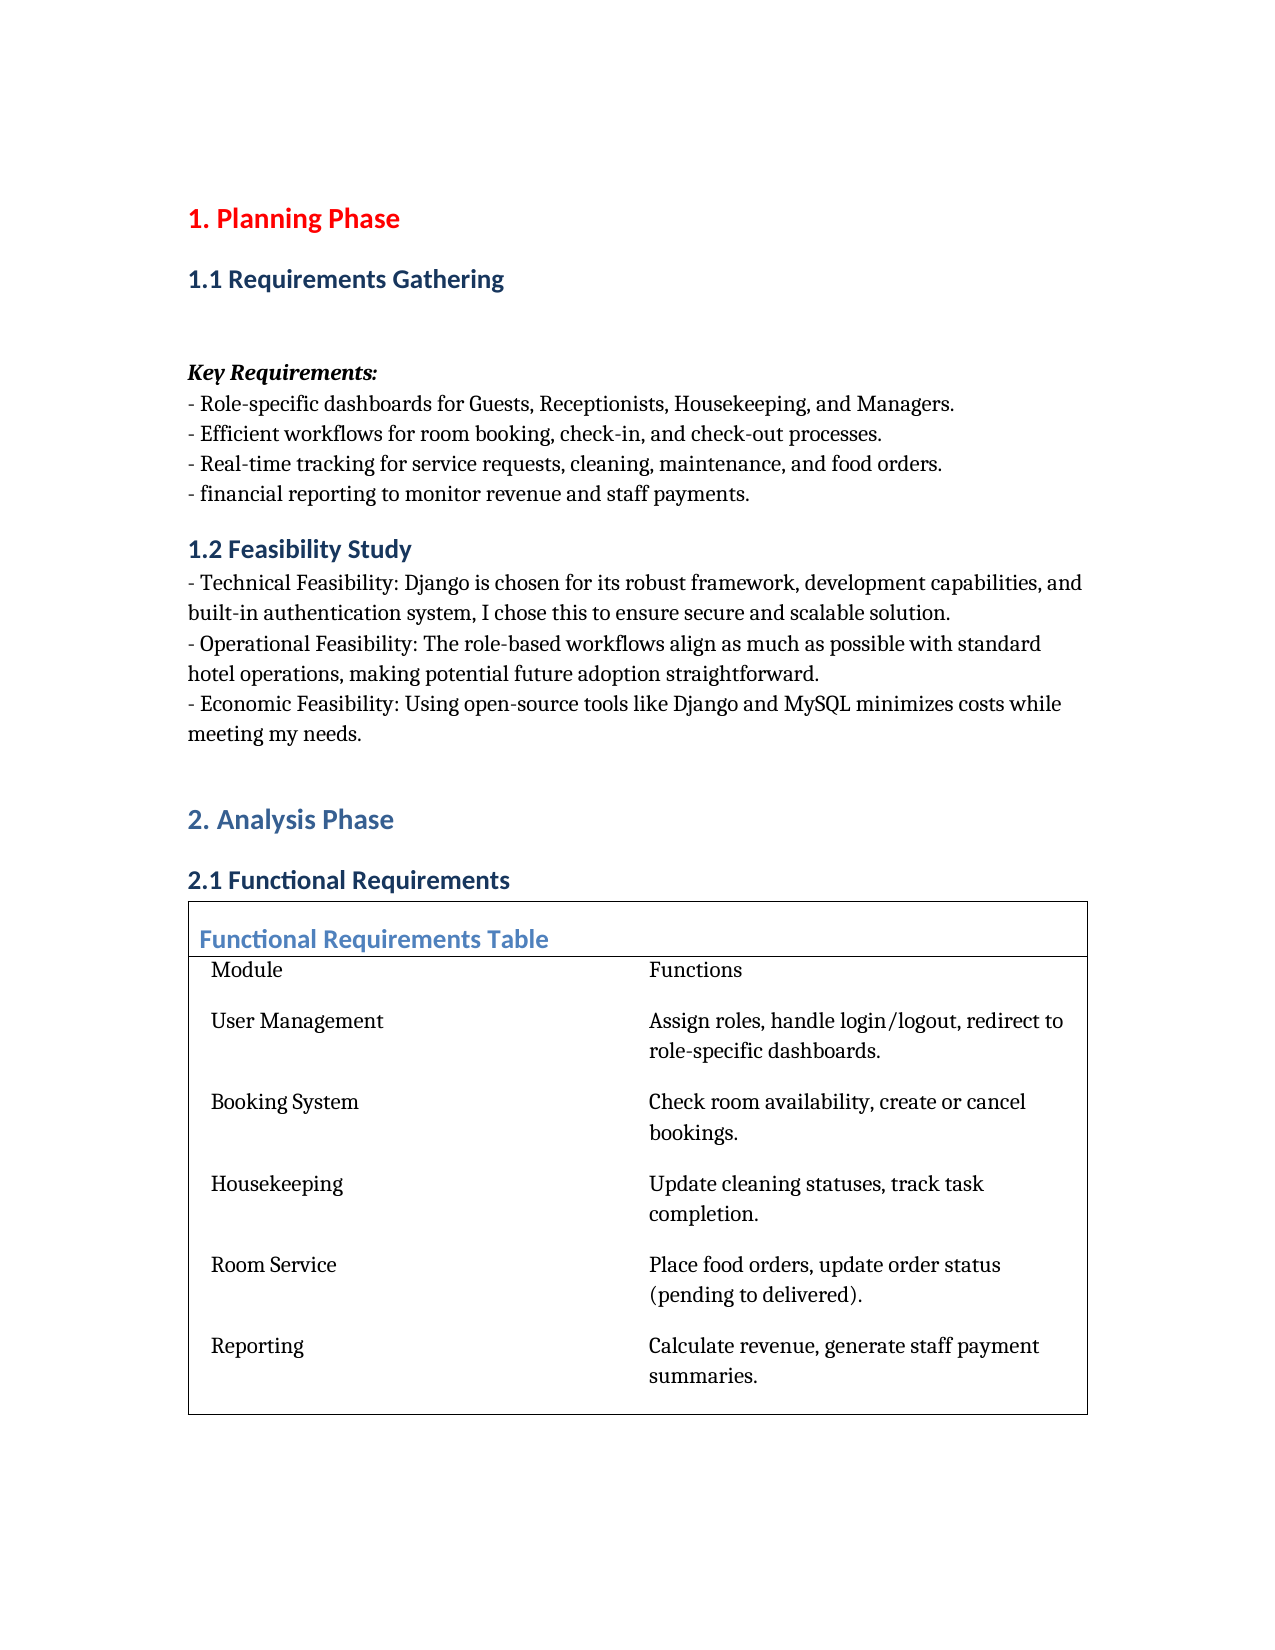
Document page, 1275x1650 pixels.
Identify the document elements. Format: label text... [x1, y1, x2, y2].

subtitle 1.2 Feasibility Study [187, 532, 1087, 565]
table_cell [189, 957, 1087, 1414]
subtitle 2.1 Functional Requirements [187, 863, 1087, 896]
text Key Requirements: - Role-specific dashboards for Guests, Receptionists, Housekeeping, and Managers. - Efficient workflows for room booking, check-in, and check-out processes. - Real-time tracking for service requests, cleaning, maintenance, and food orders. - financial reporting to monitor revenue and staff payments. [187, 300, 1087, 507]
subtitle 2. Analysis Phase [187, 801, 1087, 837]
table_header Functional Requirements Table [189, 902, 1087, 956]
text - Technical Feasibility: Django is chosen for its robust framework, development capabilities, and built-in authentication system, I chose this to ensure secure and scalable solution. - Operational Feasibility: The role-based workflows align as much as possible with standard hotel operations, making potential future adoption straightforward. - Economic Feasibility: Using open-source tools like Django and MySQL minimizes costs while meeting my needs. [187, 570, 1087, 747]
subtitle 1.1 Requirements Gathering [187, 262, 1087, 295]
subtitle 1. Planning Phase [187, 200, 1087, 236]
